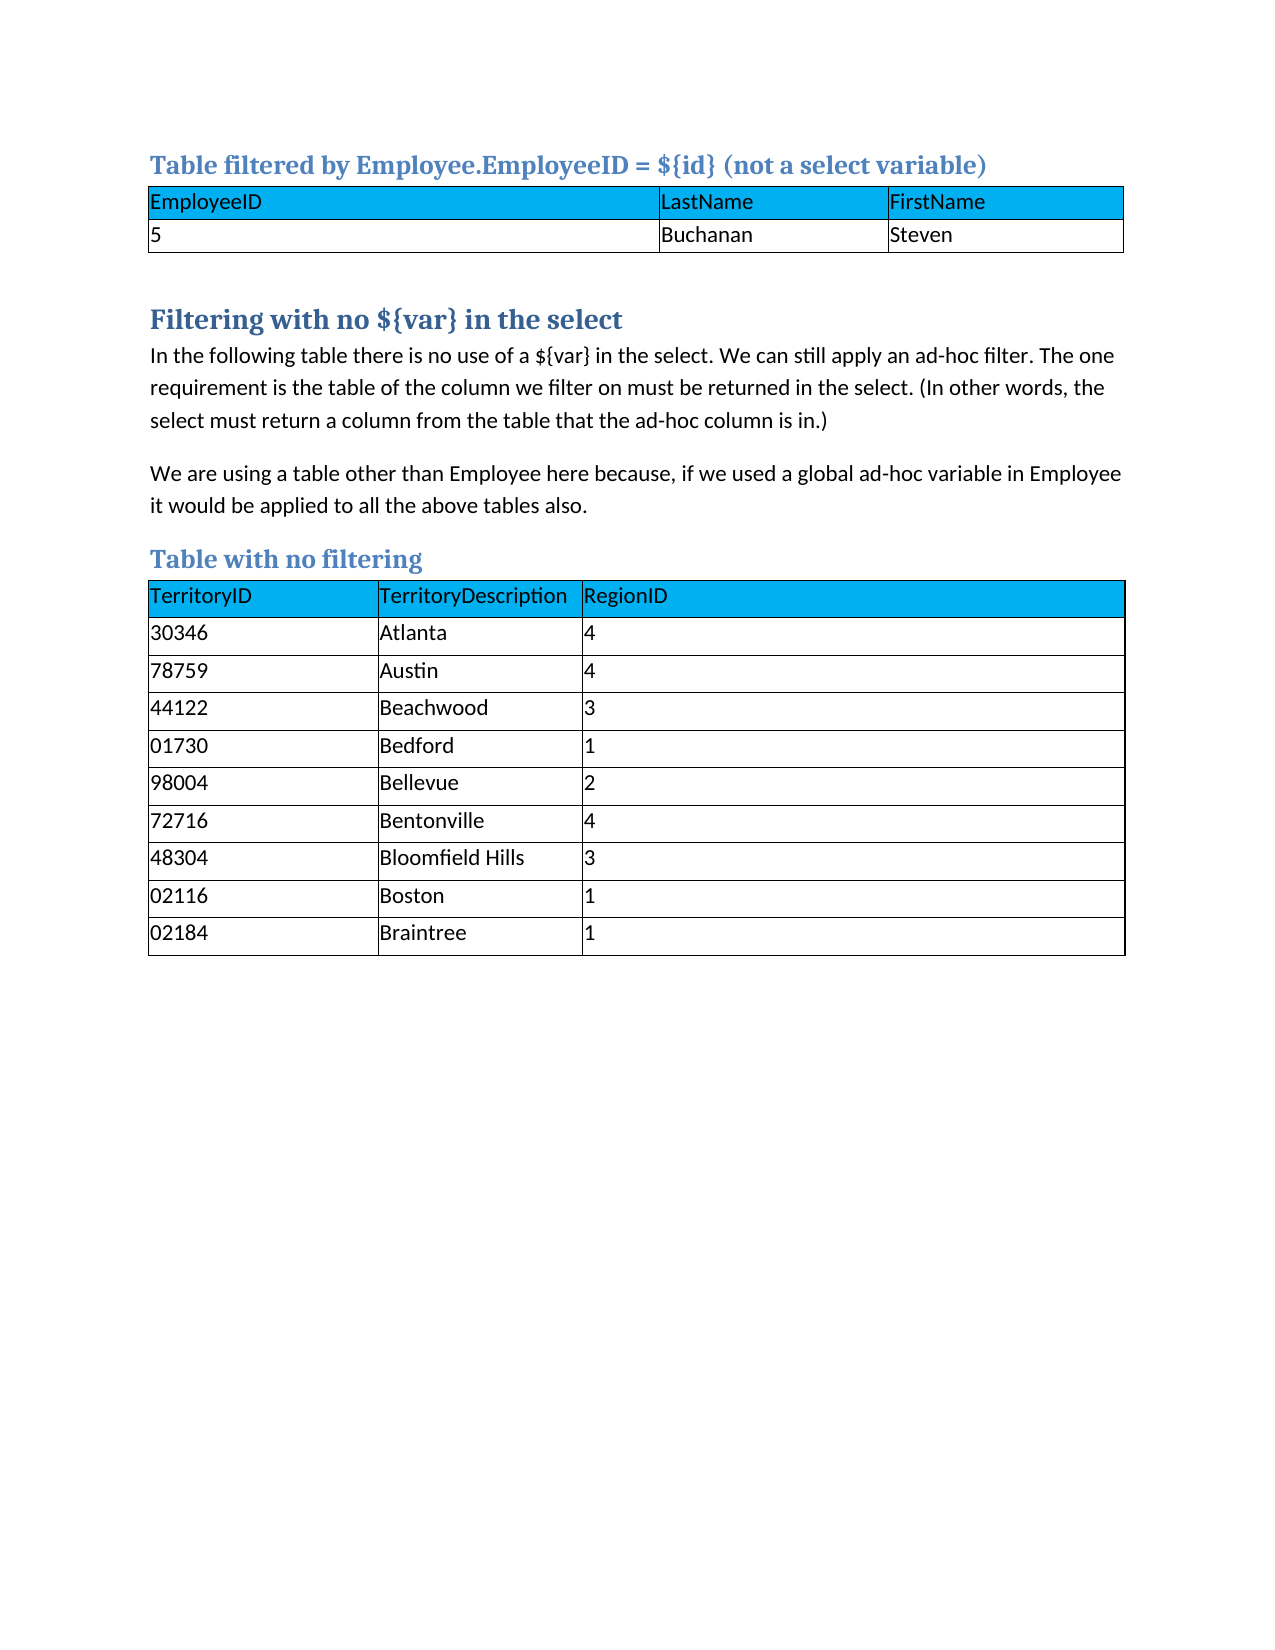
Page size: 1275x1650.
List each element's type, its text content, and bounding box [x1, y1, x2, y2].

table_cell 30346 [149, 618, 378, 655]
table_cell Bellevue [379, 768, 582, 805]
text In the following table there is no use of a ${var} in the select. We can still apply an ad-hoc filter. The one requirement is the table of the column we filter on must be returned in the select. (In other words, the select must return a column from the table that the ad-hoc column is in.) [150, 341, 1125, 434]
text We are using a table other than Employee here because, if we used a global ad-hoc variable in Employee it would be applied to all the above tables also. [150, 459, 1125, 519]
table_cell Bentonville [379, 806, 582, 842]
subtitle Table filtered by Employee.EmployeeID = ${id} (not a select variable) [150, 150, 1125, 181]
table_header LastName [660, 187, 888, 219]
table_cell 02184 [149, 918, 378, 955]
table_cell Austin [379, 656, 582, 692]
table_cell 01730 [149, 731, 378, 767]
table_cell 5 [149, 220, 659, 252]
table_cell 4 [583, 806, 1124, 842]
table_cell 4 [583, 656, 1124, 692]
subtitle Table with no filtering [150, 544, 1125, 575]
table_header RegionID [583, 581, 1124, 617]
subtitle Filtering with no ${var} in the select [150, 303, 1125, 336]
table_cell Steven [889, 220, 1123, 252]
table_cell 2 [583, 768, 1124, 805]
table_cell Bedford [379, 731, 582, 767]
table_header FirstName [889, 187, 1123, 219]
table_cell 4 [583, 618, 1124, 655]
table_cell 1 [583, 731, 1124, 767]
table_header TerritoryDescription [379, 581, 582, 617]
table_cell 72716 [149, 806, 378, 842]
table_header EmployeeID [149, 187, 659, 219]
table_cell Buchanan [660, 220, 888, 252]
table_cell 3 [583, 693, 1124, 730]
table_cell 3 [583, 843, 1124, 880]
table_cell 48304 [149, 843, 378, 880]
table_cell 1 [583, 881, 1124, 917]
table_cell Boston [379, 881, 582, 917]
table_cell Bloomfield Hills [379, 843, 582, 880]
table_cell 1 [583, 918, 1124, 955]
table_header TerritoryID [149, 581, 378, 617]
table_cell 02116 [149, 881, 378, 917]
table_cell Beachwood [379, 693, 582, 730]
table_cell 98004 [149, 768, 378, 805]
table_cell 78759 [149, 656, 378, 692]
table_cell Braintree [379, 918, 582, 955]
table_cell Atlanta [379, 618, 582, 655]
table_cell 44122 [149, 693, 378, 730]
